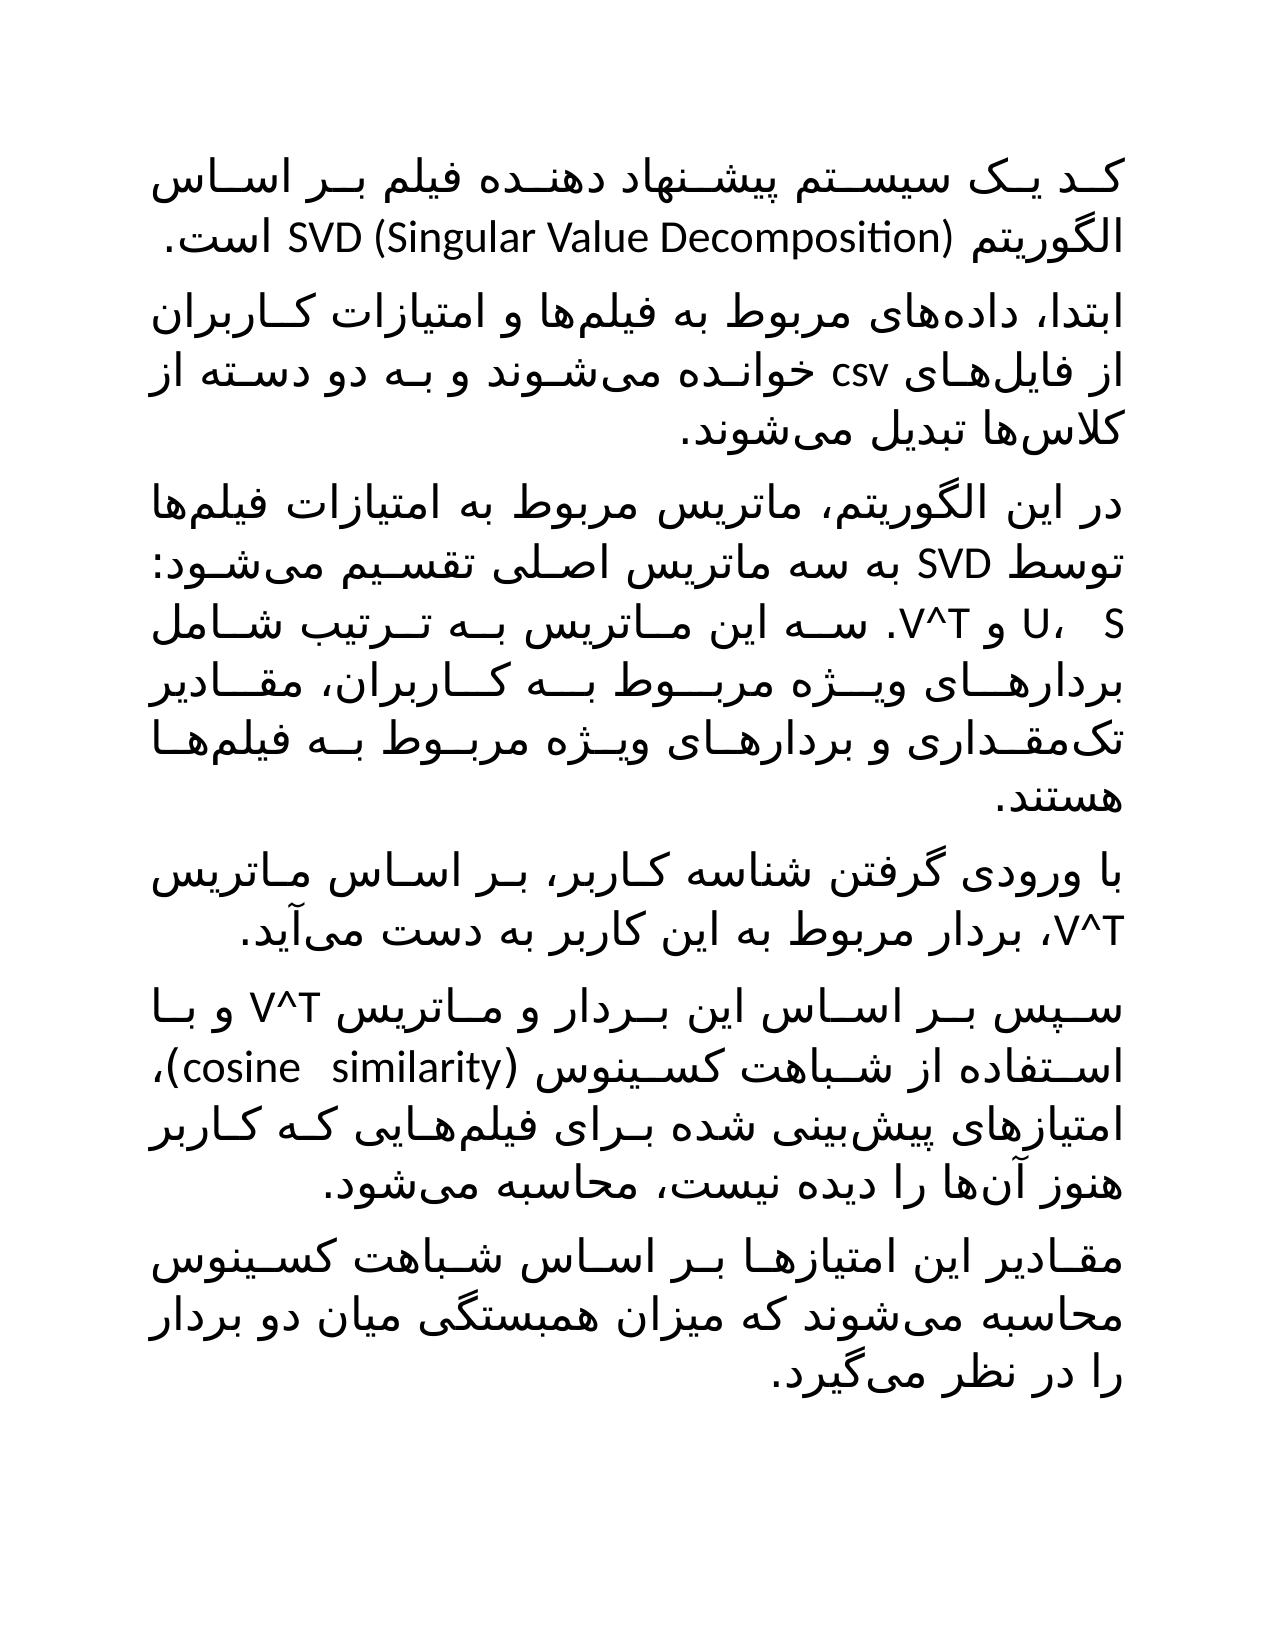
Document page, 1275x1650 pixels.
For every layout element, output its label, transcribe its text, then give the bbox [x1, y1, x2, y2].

text مقادیر این امتیازها بر اساس شباهت کسینوس محاسبه می‌شوند که میزان همبستگی میان دو بردار را در نظر می‌گیرد. [150, 1230, 1125, 1398]
text در این الگوریتم، ماتریس مربوط به امتیازات فیلم‌ها توسط SVD به سه ماتریس اصلی تقسیم می‌شود: U، S و V^T. سه این ماتریس به ترتیب شامل بردارهای ویژه مربوط به کاربران، مقادیر تک‌مقداری و بردارهای ویژه مربوط به فیلم‌ها هستند. [150, 476, 1125, 822]
text سپس بر اساس این بردار و ماتریس V^T و با استفاده از شباهت کسینوس (cosine similarity)، امتیازهای پیش‌بینی شده برای فیلم‌هایی که کاربر هنوز آن‌ها را دیده نیست، محاسبه می‌شود. [150, 978, 1125, 1209]
text با ورودی گرفتن شناسه کاربر، بر اساس ماتریس V^T، بردار مربوط به این کاربر به دست می‌آید. [150, 843, 1125, 957]
text کد یک سیستم پیشنهاد دهنده فیلم بر اساس الگوریتم SVD (Singular Value Decomposition) است. [150, 150, 1125, 263]
text ابتدا، داده‌های مربوط به فیلم‌ها و امتیازات کاربران از فایل‌های csv خوانده می‌شوند و به دو دسته از کلاس‌ها تبدیل می‌شوند. [150, 284, 1125, 455]
